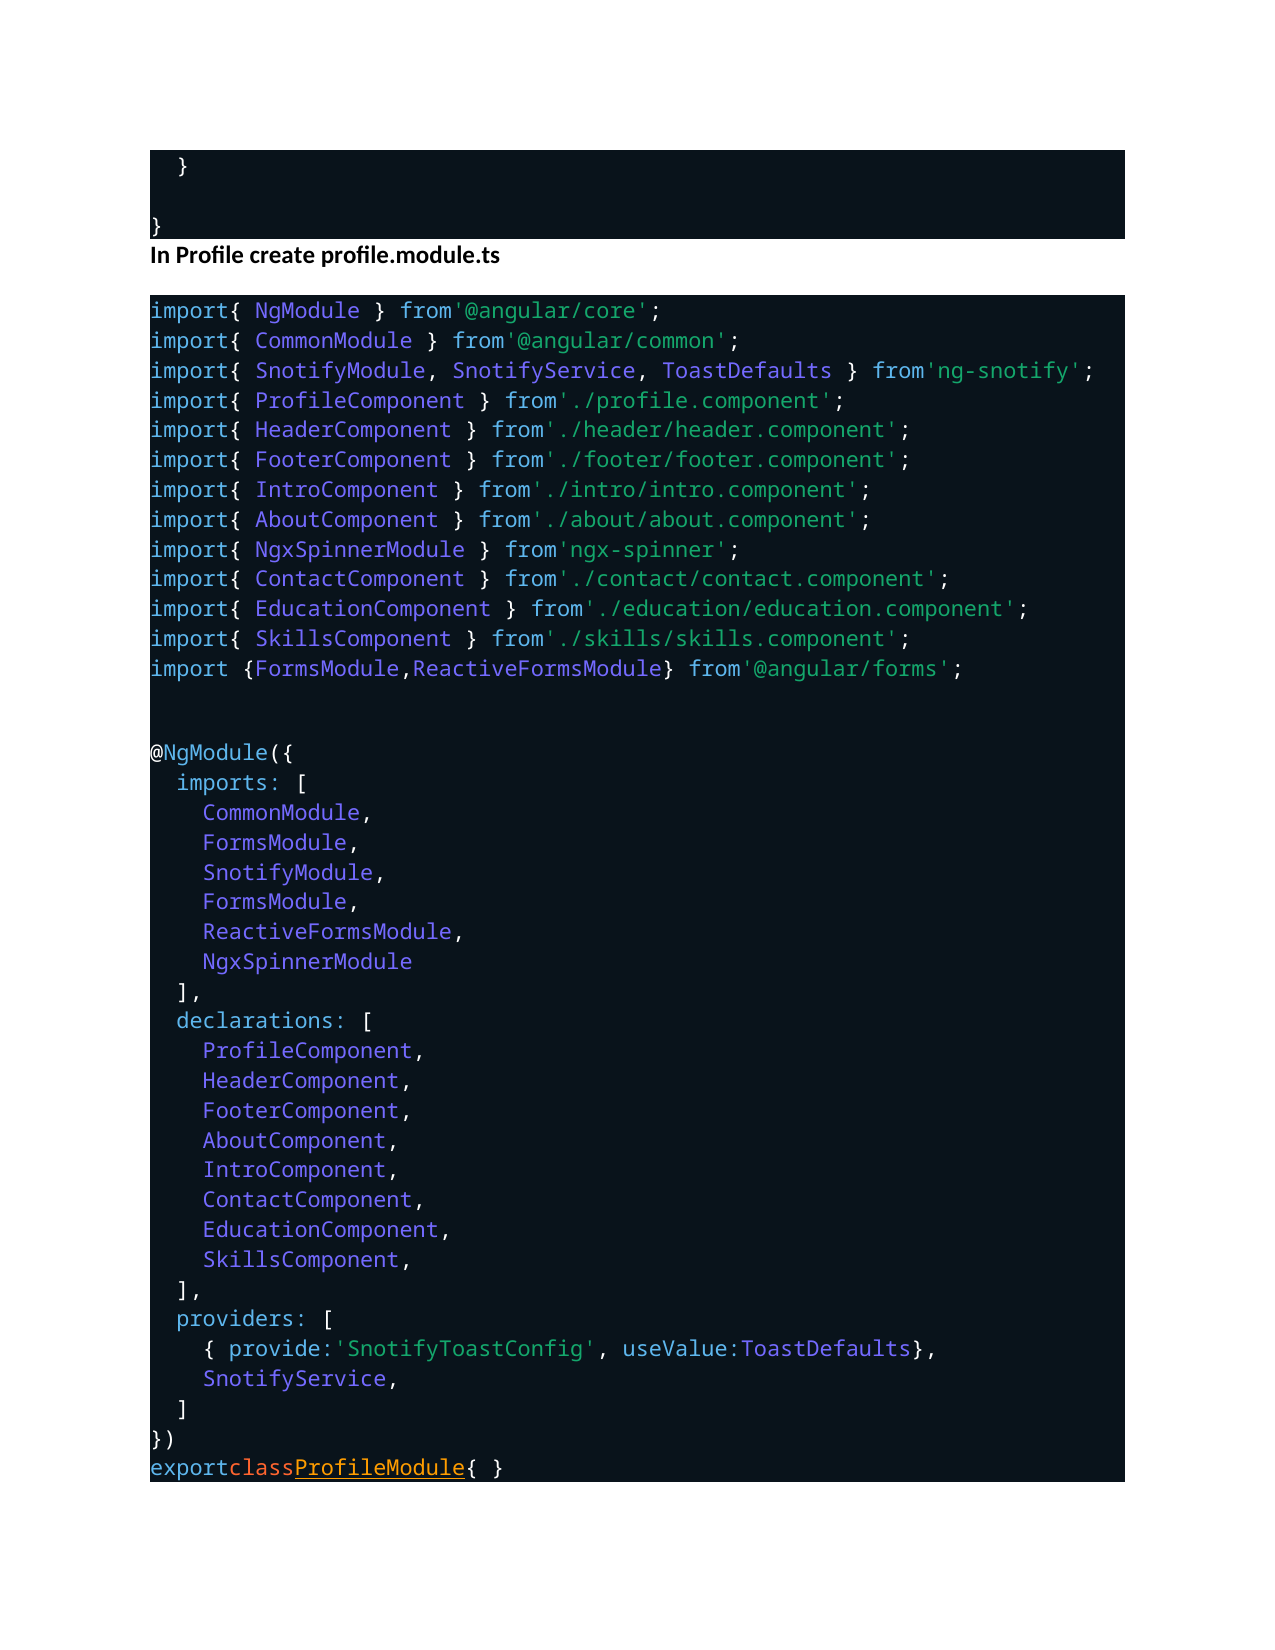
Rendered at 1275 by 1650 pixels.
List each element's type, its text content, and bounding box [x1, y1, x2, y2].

text AboutComponent, [150, 1124, 1125, 1154]
text ], [150, 976, 1125, 1005]
text @NgModule({ [150, 737, 1125, 767]
text SnotifyModule, [150, 856, 1125, 886]
text SkillsComponent, [150, 1244, 1125, 1273]
text ], [150, 1273, 1125, 1303]
text CommonModule, [150, 797, 1125, 827]
text NgxSpinnerModule [150, 946, 1125, 976]
text import{ SnotifyModule, SnotifyService, ToastDefaults } from'ng-snotify'; [150, 355, 1125, 384]
text In Profile create profile.module.ts [150, 239, 1125, 270]
text FormsModule, [150, 886, 1125, 916]
text { provide:'SnotifyToastConfig', useValue:ToastDefaults}, [150, 1333, 1125, 1363]
text import{ FooterComponent } from'./footer/footer.component'; [150, 444, 1125, 474]
text imports: [ [150, 767, 1125, 797]
text import{ CommonModule } from'@angular/common'; [150, 325, 1125, 355]
text import{ SkillsComponent } from'./skills/skills.component'; [150, 623, 1125, 653]
text EducationComponent, [150, 1214, 1125, 1244]
text ContactComponent, [150, 1184, 1125, 1214]
text FormsModule, [150, 827, 1125, 856]
text SnotifyService, [150, 1363, 1125, 1393]
text import{ IntroComponent } from'./intro/intro.component'; [150, 474, 1125, 504]
text ReactiveFormsModule, [150, 916, 1125, 946]
text providers: [ [150, 1303, 1125, 1333]
text import{ EducationComponent } from'./education/education.component'; [150, 593, 1125, 623]
text import{ ProfileComponent } from'./profile.component'; [150, 384, 1125, 414]
text ProfileComponent, [150, 1035, 1125, 1065]
text }) [150, 1422, 1125, 1452]
text import{ HeaderComponent } from'./header/header.component'; [150, 414, 1125, 444]
text import {FormsModule,ReactiveFormsModule} from'@angular/forms'; [150, 653, 1125, 682]
text } [150, 150, 1125, 180]
text import{ NgxSpinnerModule } from'ngx-spinner'; [150, 533, 1125, 563]
text FooterComponent, [150, 1095, 1125, 1124]
text exportclassProfileModule{ } [150, 1452, 1125, 1482]
text declarations: [ [150, 1005, 1125, 1035]
text ] [150, 1393, 1125, 1422]
text import{ ContactComponent } from'./contact/contact.component'; [150, 563, 1125, 593]
text HeaderComponent, [150, 1065, 1125, 1095]
text import{ NgModule } from'@angular/core'; [150, 295, 1125, 325]
text IntroComponent, [150, 1154, 1125, 1184]
text } [150, 209, 1125, 239]
text import{ AboutComponent } from'./about/about.component'; [150, 504, 1125, 533]
